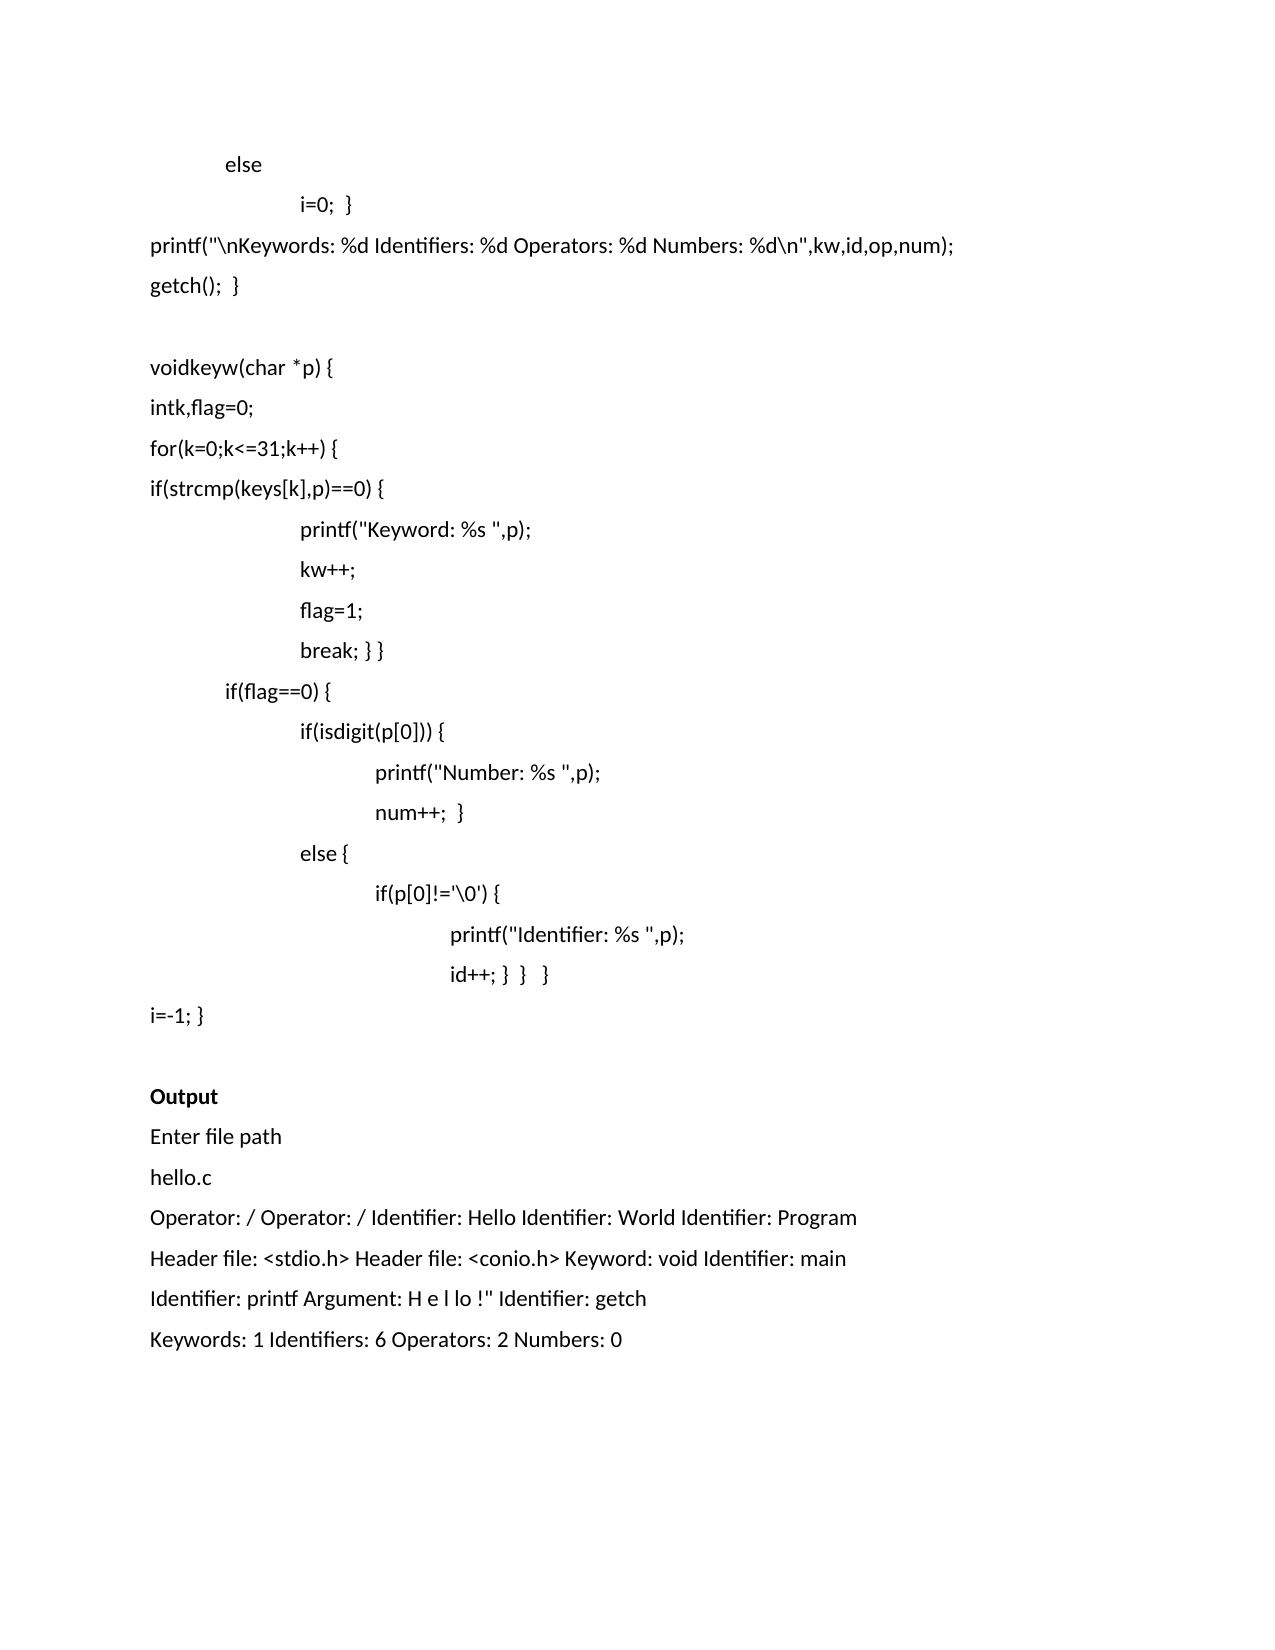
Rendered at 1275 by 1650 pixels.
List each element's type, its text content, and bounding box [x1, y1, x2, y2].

text Identifier: printf Argument: H e l lo !" Identifier: getch [150, 1284, 1125, 1313]
text Enter file path [150, 1122, 1125, 1151]
text i=0; } [150, 191, 1125, 218]
text intk,flag=0; [150, 393, 1125, 421]
text voidkeyw(char *p) { [150, 353, 1125, 381]
text if(p[0]!='\0') { [150, 879, 1125, 907]
text num++; } [150, 798, 1125, 826]
text Output [150, 1082, 1125, 1110]
text if(flag==0) { [150, 677, 1125, 705]
text printf("Keyword: %s ",p); [150, 515, 1125, 543]
text if(isdigit(p[0])) { [150, 717, 1125, 745]
text for(k=0;k<=31;k++) { [150, 434, 1125, 462]
text printf("\nKeywords: %d Identifiers: %d Operators: %d Numbers: %d\n",kw,id,op,num); [150, 231, 1125, 259]
text getch(); } [150, 272, 1125, 299]
text else { [150, 839, 1125, 867]
text if(strcmp(keys[k],p)==0) { [150, 474, 1125, 502]
text hello.c [150, 1163, 1125, 1191]
text id++; } } } [150, 960, 1125, 988]
text Operator: / Operator: / Identifier: Hello Identifier: World Identifier: Program [150, 1203, 1125, 1232]
text printf("Number: %s ",p); [150, 758, 1125, 786]
text Keywords: 1 Identifiers: 6 Operators: 2 Numbers: 0 [150, 1325, 1125, 1353]
text Header file: <stdio.h> Header file: <conio.h> Keyword: void Identifier: main [150, 1244, 1125, 1272]
text i=-1; } [150, 1001, 1125, 1029]
text else [150, 150, 1125, 178]
text flag=1; [150, 596, 1125, 624]
text printf("Identifier: %s ",p); [150, 920, 1125, 948]
text break; } } [150, 636, 1125, 664]
text kw++; [150, 555, 1125, 583]
